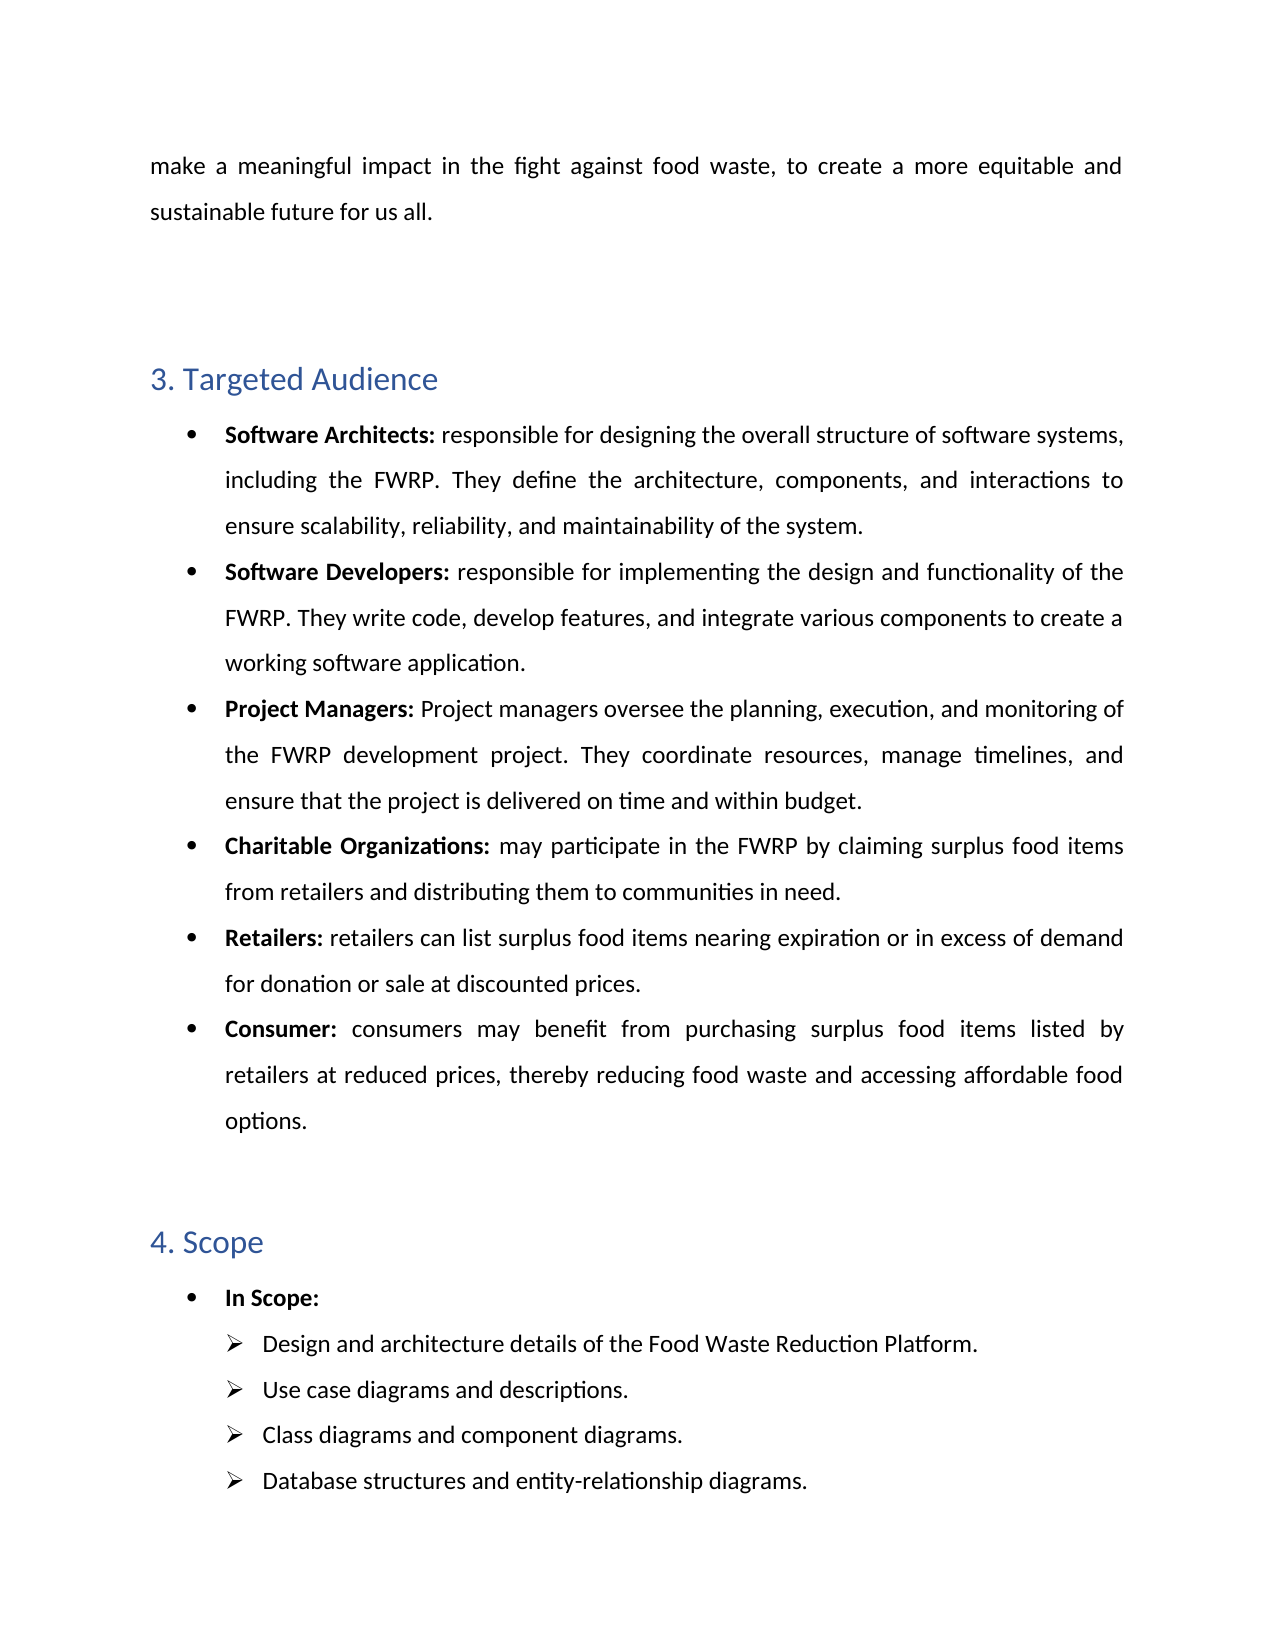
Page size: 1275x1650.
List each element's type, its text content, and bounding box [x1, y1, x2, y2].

subtitle 3. Targeted Audience [150, 358, 1125, 399]
list Use case diagrams and descriptions. [225, 1374, 1125, 1404]
list Class diagrams and component diagrams. [225, 1419, 1125, 1450]
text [150, 150, 1125, 226]
list Charitable Organizations: may participate in the FWRP by claiming surplus food items from retailers and distributing them to communities in need. [187, 831, 1125, 907]
list Software Architects: responsible for designing the overall structure of software systems, including the FWRP. They define the architecture, components, and interactions to ensure scalability, reliability, and maintainability of the system. [187, 419, 1125, 541]
list In Scope: [187, 1282, 1125, 1313]
subtitle 4. Scope [150, 1221, 1125, 1262]
list Consumer: consumers may benefit from purchasing surplus food items listed by retailers at reduced prices, thereby reducing food waste and accessing affordable food options. [187, 1013, 1125, 1135]
list Database structures and entity-relationship diagrams. [225, 1465, 1125, 1496]
list Project Managers: Project managers oversee the planning, execution, and monitoring of the FWRP development project. They coordinate resources, manage timelines, and ensure that the project is delivered on time and within budget. [187, 693, 1125, 815]
list Software Developers: responsible for implementing the design and functionality of the FWRP. They write code, develop features, and integrate various components to create a working software application. [187, 556, 1125, 678]
list Design and architecture details of the Food Waste Reduction Platform. [225, 1328, 1125, 1359]
list Retailers: retailers can list surplus food items nearing expiration or in excess of demand for donation or sale at discounted prices. [187, 922, 1125, 998]
